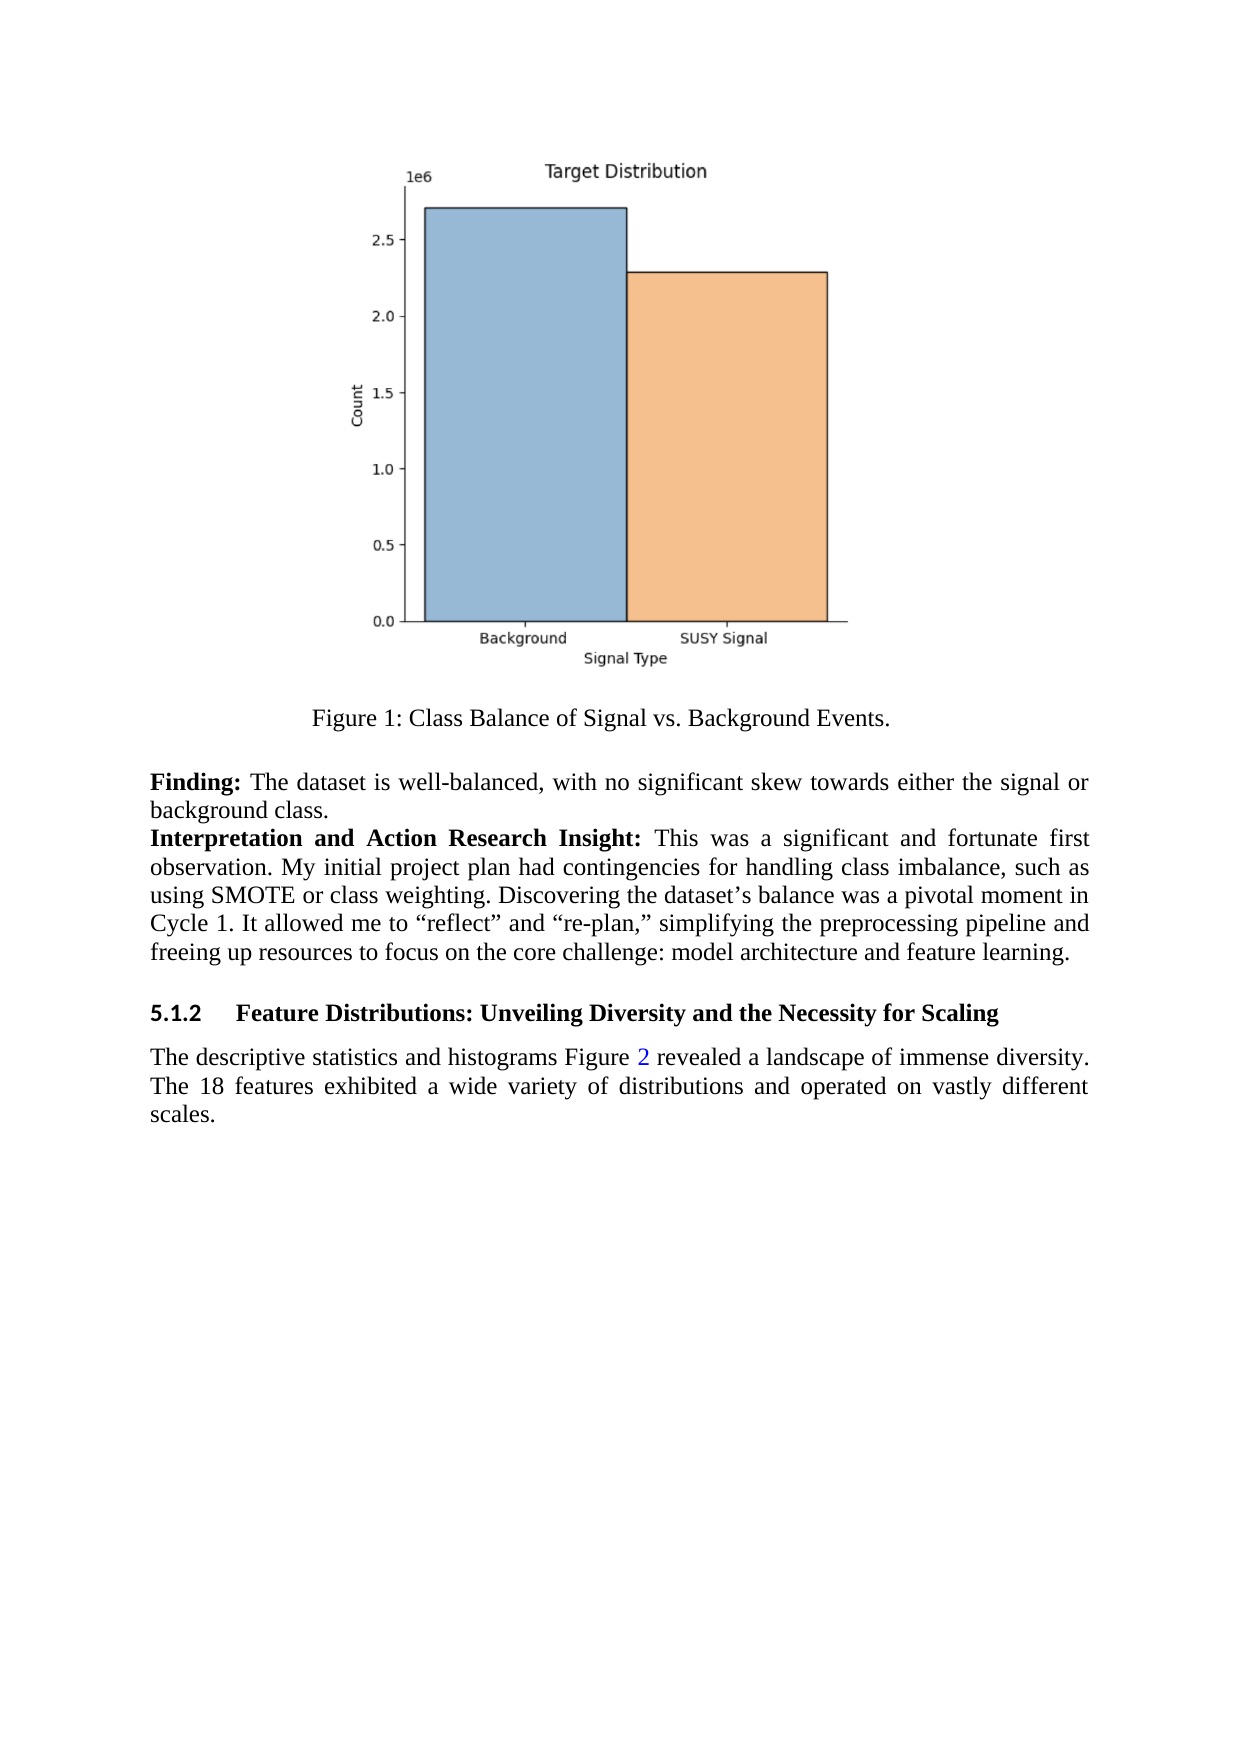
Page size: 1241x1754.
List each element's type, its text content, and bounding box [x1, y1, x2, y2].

text Figure 1: Class Balance of Signal vs. Background Events. [312, 703, 1240, 732]
text Interpretation and Action Research Insight: This was a significant and fortunate first observation. My initial project plan had contingencies for handling class imbalance, such as using SMOTE or class weighting. Discovering the dataset’s balance was a pivotal moment in Cycle 1. It allowed me to “reflect” and “re-plan,” simplifying the preprocessing pipeline and freeing up resources to focus on the core challenge: model architecture and feature learning. [150, 824, 1091, 965]
text Finding: The dataset is well-balanced, with no significant skew towards either the signal or background class. [150, 768, 1091, 824]
picture [351, 162, 849, 667]
text The descriptive statistics and histograms Figure 2 revealed a landscape of immense diversity. The 18 features exhibited a wide variety of distributions and operated on vastly different scales. [150, 1043, 1090, 1128]
subtitle Feature Distributions: Unveiling Diversity and the Necessity for Scaling [150, 997, 1091, 1027]
